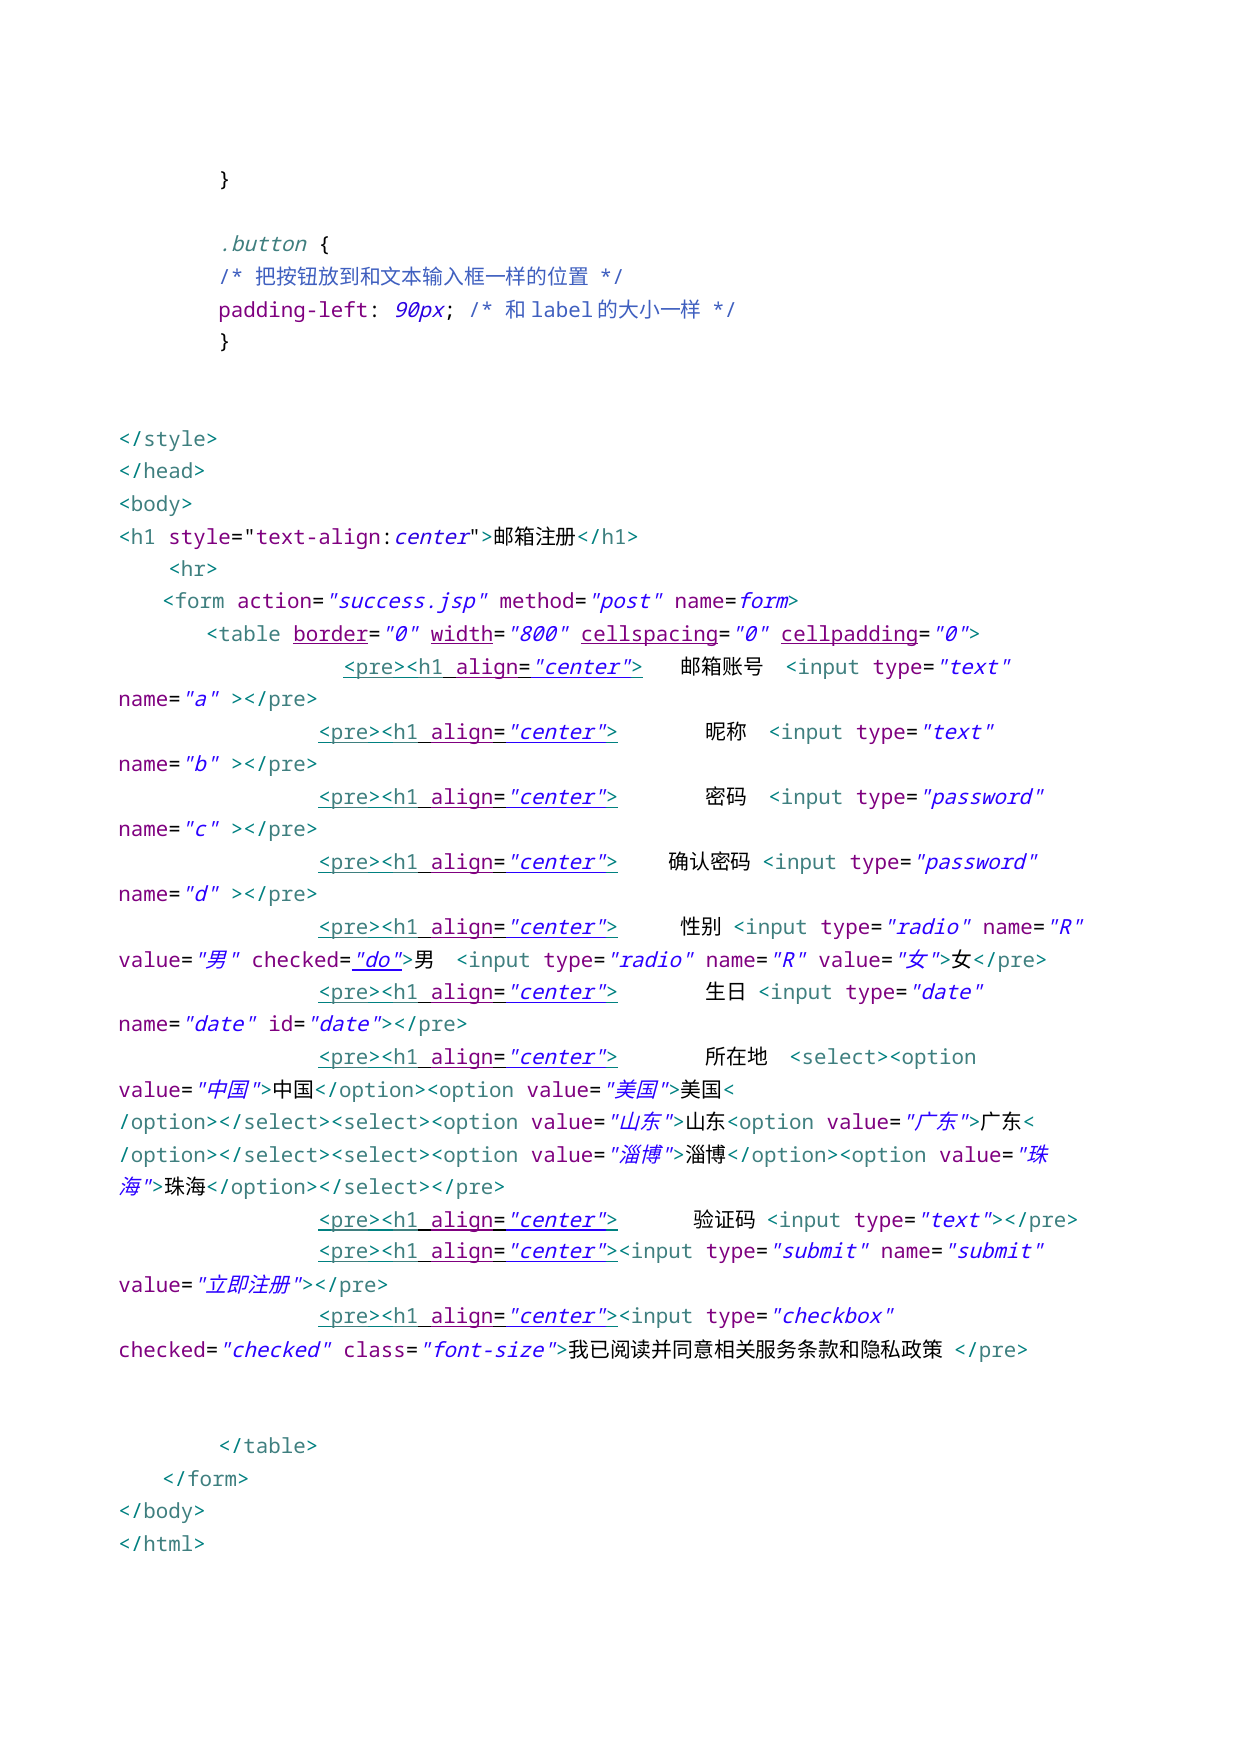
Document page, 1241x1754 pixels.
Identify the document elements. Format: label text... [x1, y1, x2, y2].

text } [118, 162, 1093, 194]
text <pre><h1 align="center"> 昵称 <input type="text" name="b" ></pre> [118, 714, 1093, 779]
text } [118, 324, 1093, 357]
text </table> [118, 1429, 1093, 1462]
text <pre><h1 align="center"><input type="submit" name="submit" value="立即注册"></pre> [118, 1234, 1093, 1299]
text </body> [118, 1494, 1093, 1527]
text <pre><h1 align="center"> 所在地 <select><option value="中国">中国</option><option value="美国">美国</option></select><select><option value="山东">山东<option value="广东">广东</option></select><select><option value="淄博">淄博</option><option value="珠海">珠海</option></select></pre> [118, 1039, 1093, 1202]
text <table border="0" width="800" cellspacing="0" cellpadding="0"> [118, 617, 1093, 649]
text .button { [118, 227, 1093, 259]
text <h1 style="text-align:center">邮箱注册</h1> [118, 519, 1093, 552]
text <pre><h1 align="center"> 确认密码 <input type="password" name="d" ></pre> [118, 844, 1093, 909]
text </form> [118, 1462, 1093, 1494]
text <pre><h1 align="center"><input type="checkbox" checked="checked" class="font-size">我已阅读并同意相关服务条款和隐私政策 </pre> [118, 1299, 1093, 1364]
text </style> [118, 422, 1093, 454]
text <pre><h1 align="center"> 邮箱账号 <input type="text" name="a" ></pre> [118, 649, 1093, 714]
text <form action="success.jsp" method="post" name=form> [118, 584, 1093, 617]
text padding-left: 90px; /* 和label的大小一样 */ [118, 292, 1093, 324]
text <pre><h1 align="center"> 验证码 <input type="text"></pre> [118, 1202, 1093, 1234]
text <pre><h1 align="center"> 密码 <input type="password" name="c" ></pre> [118, 779, 1093, 844]
text <body> [118, 487, 1093, 519]
text </html> [118, 1527, 1093, 1559]
text <pre><h1 align="center"> 性别 <input type="radio" name="R" value="男" checked="do">男 <input type="radio" name="R" value="女">女</pre> [118, 909, 1093, 974]
text /* 把按钮放到和文本输入框一样的位置 */ [118, 259, 1093, 292]
text <pre><h1 align="center"> 生日 <input type="date" name="date" id="date"></pre> [118, 974, 1093, 1039]
text </head> [118, 454, 1093, 487]
text <hr> [118, 552, 1093, 584]
